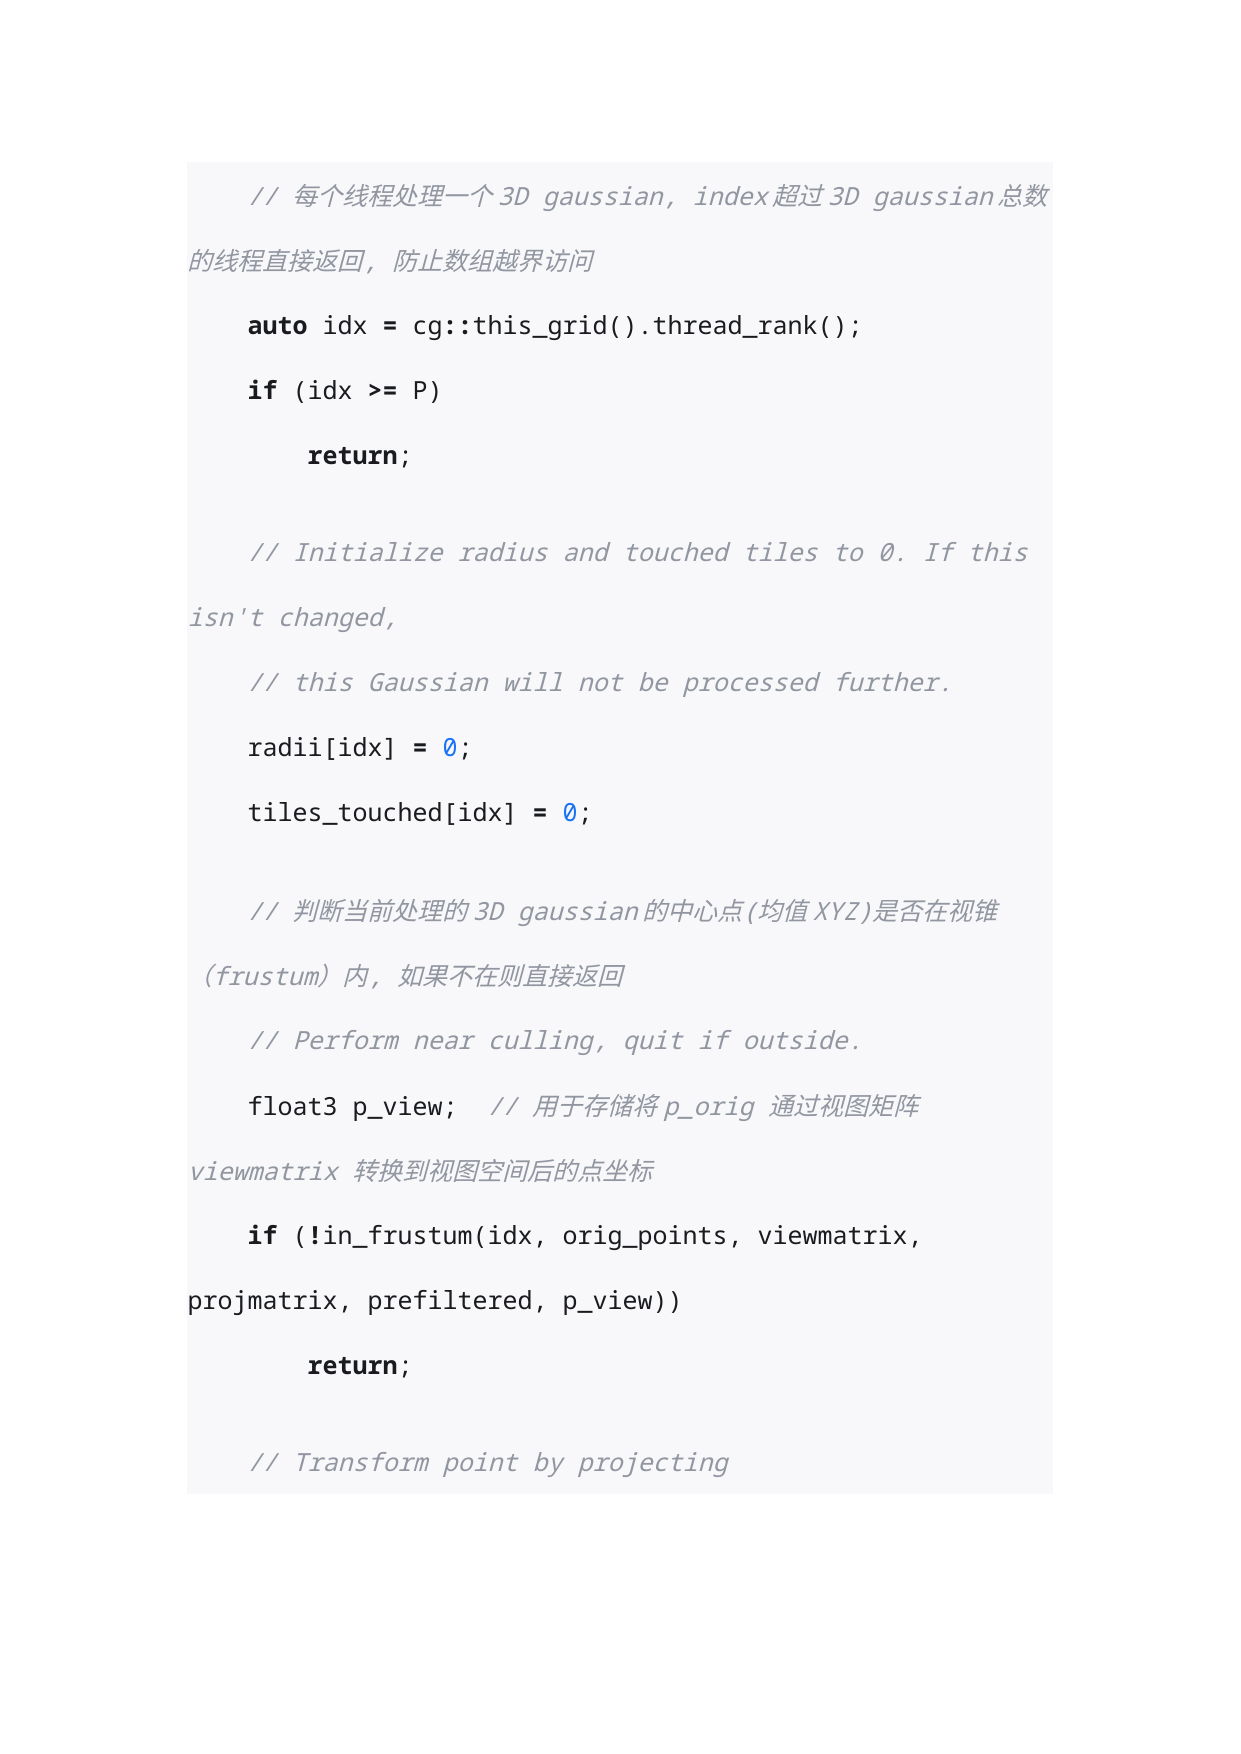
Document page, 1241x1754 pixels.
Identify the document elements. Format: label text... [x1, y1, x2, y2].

text // this Gaussian will not be processed further. [187, 649, 1053, 714]
text auto idx = cg::this_grid().thread_rank(); [187, 292, 1053, 357]
text float3 p_view; // 用于存储将 p_orig 通过视图矩阵 viewmatrix 转换到视图空间后的点坐标 [187, 1072, 1053, 1202]
text if (!in_frustum(idx, orig_points, viewmatrix, projmatrix, prefiltered, p_view)) [187, 1202, 1053, 1332]
text // Perform near culling, quit if outside. [187, 1007, 1053, 1072]
text return; [187, 1332, 1053, 1397]
text // 判断当前处理的3D gaussian的中心点(均值XYZ)是否在视锥（frustum）内, 如果不在则直接返回 [187, 877, 1053, 1007]
text // Initialize radius and touched tiles to 0. If this isn't changed, [187, 519, 1053, 649]
text if (idx >= P) [187, 357, 1053, 422]
text // Transform point by projecting [187, 1429, 1053, 1494]
text tiles_touched[idx] = 0; [187, 779, 1053, 844]
text return; [187, 422, 1053, 487]
text // 每个线程处理一个3D gaussian, index超过3D gaussian总数的线程直接返回, 防止数组越界访问 [187, 162, 1053, 292]
text radii[idx] = 0; [187, 714, 1053, 779]
